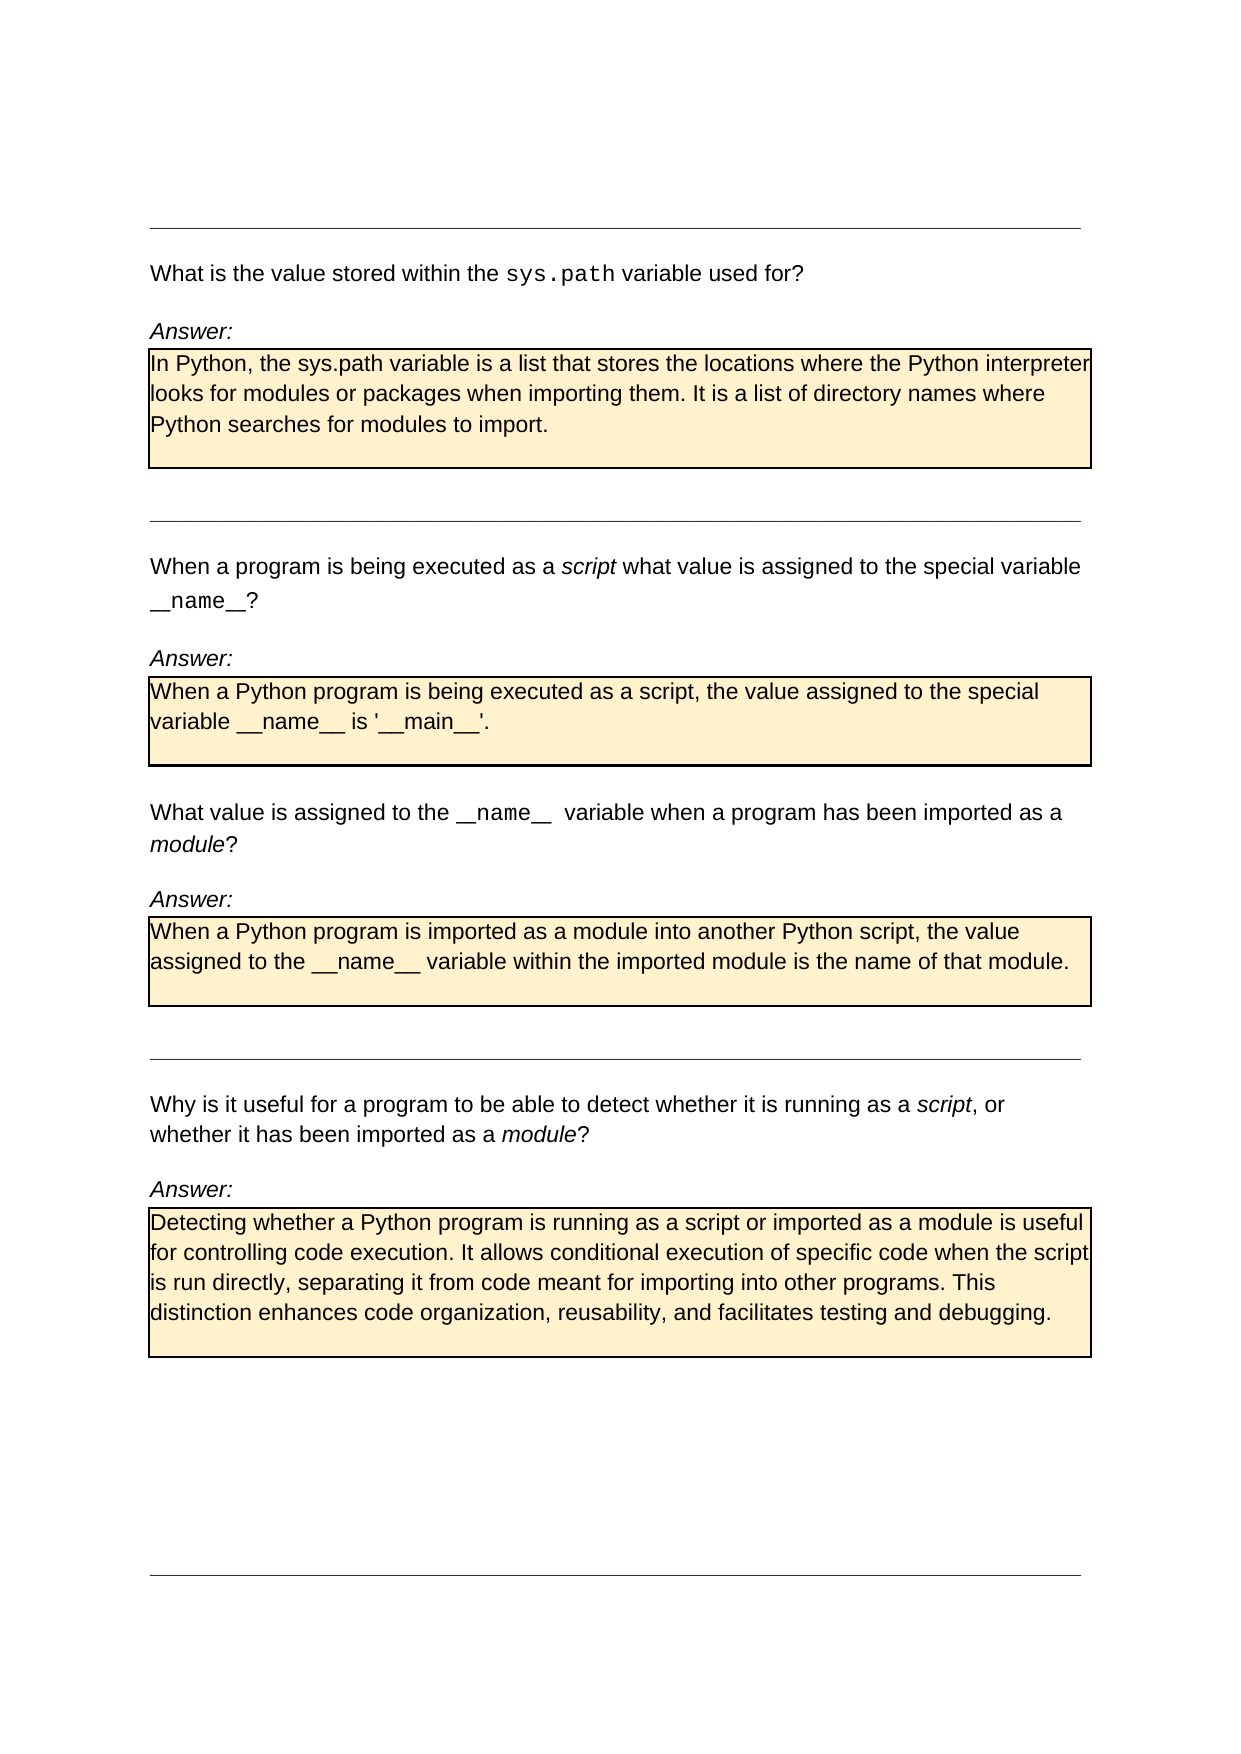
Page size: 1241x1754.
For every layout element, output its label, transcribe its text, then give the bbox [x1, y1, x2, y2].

text _________________________________________________________________________ [150, 498, 1090, 524]
text Answer: [150, 645, 1090, 672]
text What is the value stored within the sys.path variable used for? [150, 260, 1090, 289]
text Answer: [150, 1176, 1090, 1203]
text Why is it useful for a program to be able to detect whether it is running as a script, or whether it has been imported as a module? [150, 1091, 1090, 1148]
text When a program is being executed as a script what value is assigned to the special variable __name__? [150, 553, 1090, 616]
text _________________________________________________________________________ [150, 1552, 1090, 1579]
text In Python, the sys.path variable is a list that stores the locations where the Python interpreter looks for modules or packages when importing them. It is a list of directory names where Python searches for modules to import. [150, 350, 1090, 437]
text Answer: [150, 886, 1090, 912]
text What value is assigned to the __name__ variable when a program has been imported as a module? [150, 795, 1090, 857]
text When a Python program is imported as a module into another Python script, the value assigned to the __name__ variable within the imported module is the name of that module. [150, 918, 1090, 975]
text Answer: [150, 318, 1090, 344]
text Detecting whether a Python program is running as a script or imported as a module is useful for controlling code execution. It allows conditional execution of specific code when the script is run directly, separating it from code meant for importing into other programs. This distinction enhances code organization, reusability, and facilitates testing and debugging. [150, 1209, 1090, 1326]
text When a Python program is being executed as a script, the value assigned to the special variable __name__ is '__main__'. [150, 678, 1090, 734]
text _________________________________________________________________________ [150, 205, 1090, 232]
text _________________________________________________________________________ [150, 1036, 1090, 1062]
